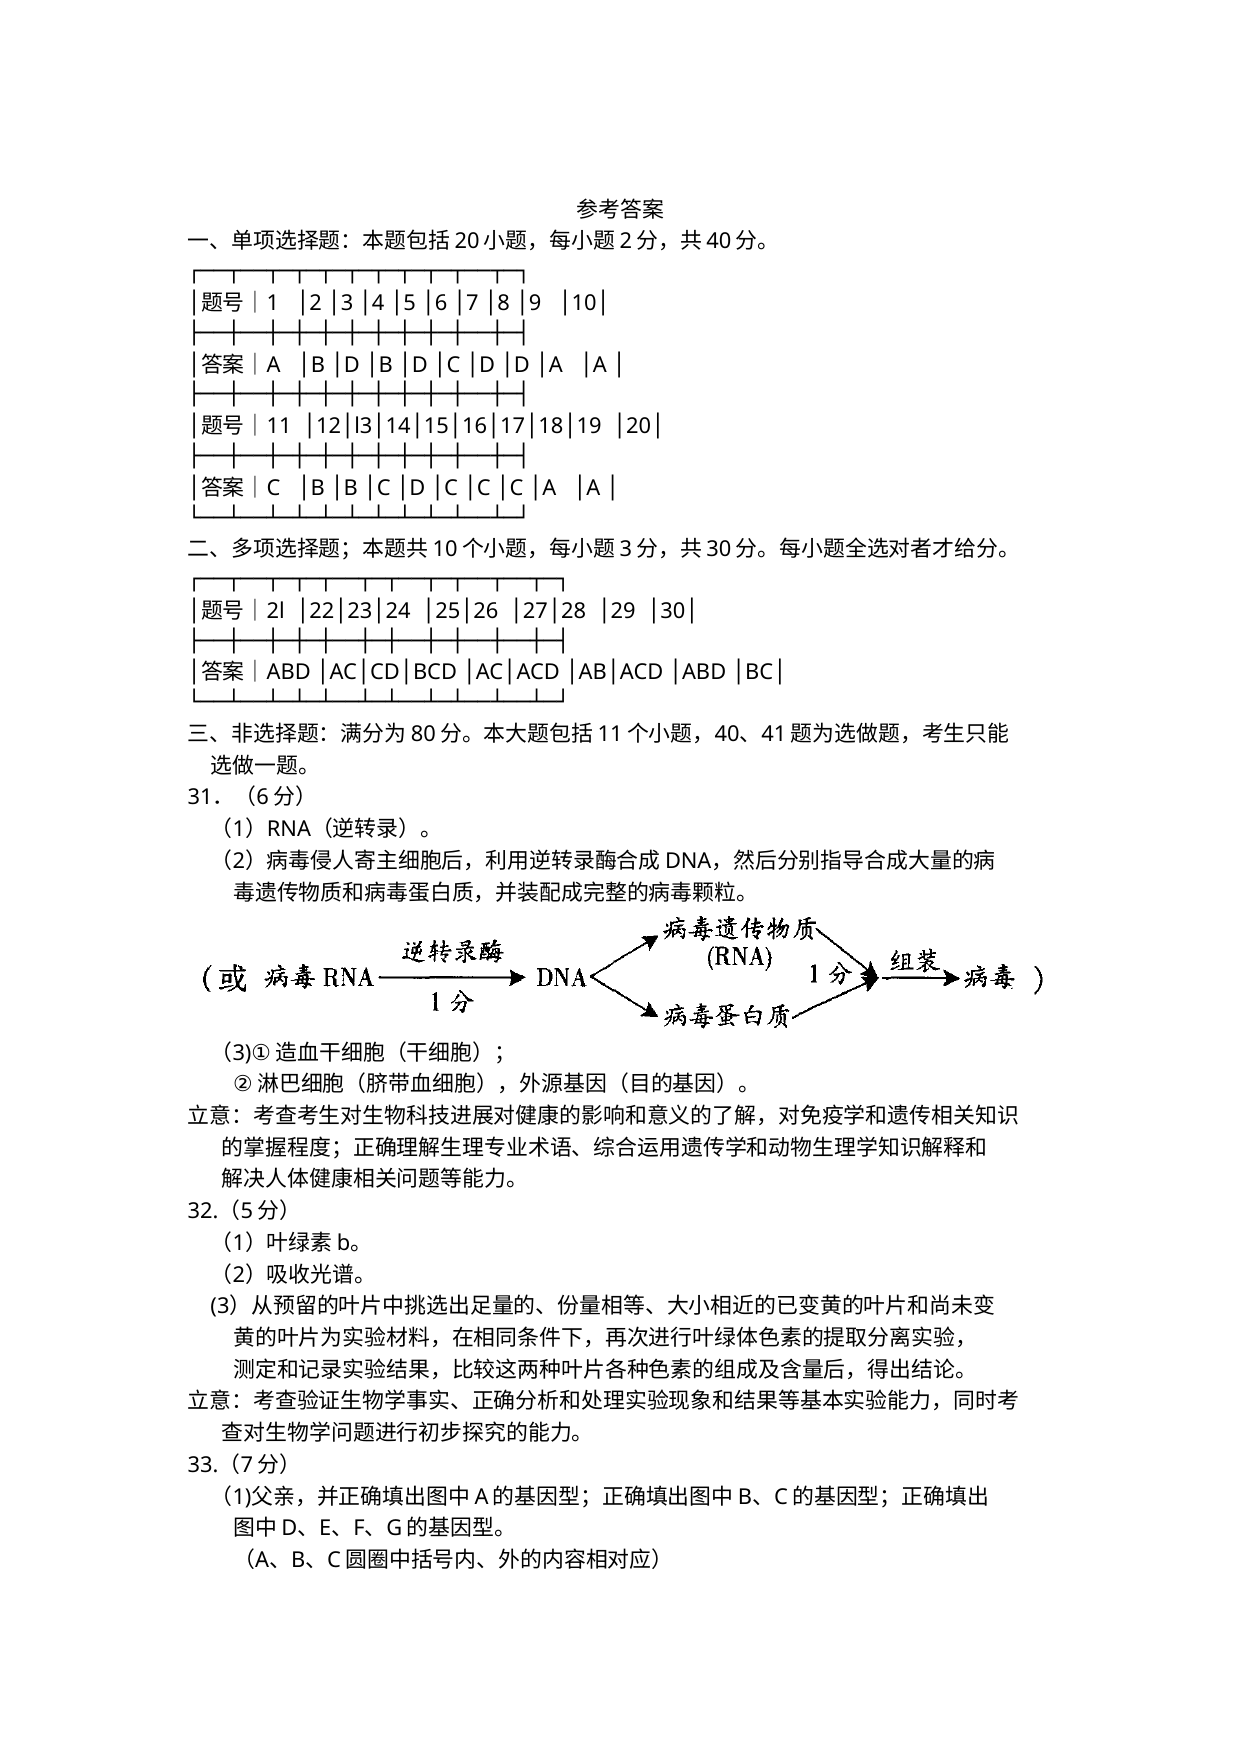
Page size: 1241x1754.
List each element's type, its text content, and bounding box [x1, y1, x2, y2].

text │答案│ABD │AC│CD│BCD │AC│ACD │AB│ACD │ABD │BC│ [187, 654, 1053, 686]
text 黄的叶片为实验材料，在相同条件下，再次进行叶绿体色素的提取分离实验， [187, 1320, 1053, 1352]
text 测定和记录实验结果，比较这两种叶片各种色素的组成及含量后，得出结论。 [187, 1352, 1053, 1383]
text (3）从预留的叶片中挑选出足量的、份量相等、大小相近的已变黄的叶片和尚未变 [187, 1288, 1053, 1320]
text 33.（7分） [187, 1447, 1053, 1479]
text 二、多项选择题；本题共10个小题，每小题3分，共30分。每小题全选对者才给分。 [187, 531, 1053, 563]
text 的掌握程度；正确理解生理专业术语、综合运用遗传学和动物生理学知识解释和 [187, 1130, 1053, 1161]
text 图中D、E、F、G的基因型。 [187, 1510, 1053, 1542]
text │题号│2l │22│23│24 │25│26 │27│28 │29 │30│ [187, 593, 1053, 624]
text 立意：考查考生对生物科技进展对健康的影响和意义的了解，对免疫学和遗传相关知识 [187, 1098, 1053, 1130]
text 查对生物学问题进行初步探究的能力。 [187, 1415, 1053, 1447]
text ├──┼──┼─┼─┼──┼─┼──┼─┼──┼──┼─┤ [187, 624, 1053, 654]
text 三、非选择题：满分为80分。本大题包括11个小题，40、41题为选做题，考生只能 [187, 716, 1053, 748]
text ②淋巴细胞（脐带血细胞），外源基因（目的基因）。 [187, 1066, 1053, 1098]
text 毒遗传物质和病毒蛋白质，并装配成完整的病毒颗粒。 [187, 875, 1053, 906]
text （1)父亲，并正确填出图中A的基因型；正确填出图中B、C的基因型；正确填出 [187, 1479, 1053, 1510]
text │答案│C │B │B │C │D │C │C │C │A │A │ [187, 470, 1053, 501]
text （3)①造血干细胞（干细胞）； [187, 1035, 1053, 1066]
text ├──┼──┼─┼─┼─┼─┼─┼─┼─┼──┼─┤ [187, 378, 1053, 408]
text 32.（5分） [187, 1193, 1053, 1225]
text ├──┼──┼─┼─┼─┼─┼─┼─┼─┼──┼─┤ [187, 440, 1053, 470]
text 解决人体健康相关问题等能力。 [187, 1161, 1053, 1193]
text 参考答案 [187, 192, 1053, 223]
text （1）RNA（逆转录）。 [187, 811, 1053, 843]
text └──┴──┴─┴─┴─┴─┴─┴─┴─┴──┴─┘ [187, 501, 1053, 531]
text （2）病毒侵人寄主细胞后，利用逆转录酶合成DNA，然后分别指导合成大量的病 [187, 843, 1053, 875]
text │题号│1 │2 │3 │4 │5 │6 │7 │8 │9 │10│ [187, 285, 1053, 317]
text │题号│11 │12│l3│14│15│16│17│18│19 │20│ [187, 408, 1053, 440]
text （1）叶绿素b。 [187, 1225, 1053, 1257]
text │答案│A │B │D │B │D │C │D │D │A │A │ [187, 347, 1053, 378]
text （2）吸收光谱。 [187, 1257, 1053, 1288]
text ┌──┬──┬─┬─┬──┬─┬──┬─┬──┬──┬─┐ [187, 563, 1053, 593]
text 选做一题。 [187, 748, 1053, 779]
text ├──┼──┼─┼─┼─┼─┼─┼─┼─┼──┼─┤ [187, 317, 1053, 347]
text 31．（6分） [187, 779, 1053, 811]
picture [187, 906, 1054, 1035]
text └──┴──┴─┴─┴──┴─┴──┴─┴──┴──┴─┘ [187, 686, 1053, 716]
text 立意：考查验证生物学事实、正确分析和处理实验现象和结果等基本实验能力，同时考 [187, 1383, 1053, 1415]
text （A、B、C圆圈中括号内、外的内容相对应） [187, 1542, 1053, 1574]
text ┌──┬──┬─┬─┬─┬─┬─┬─┬─┬──┬─┐ [187, 255, 1053, 285]
text 一、单项选择题：本题包括20小题，每小题2分，共40分。 [187, 223, 1053, 255]
